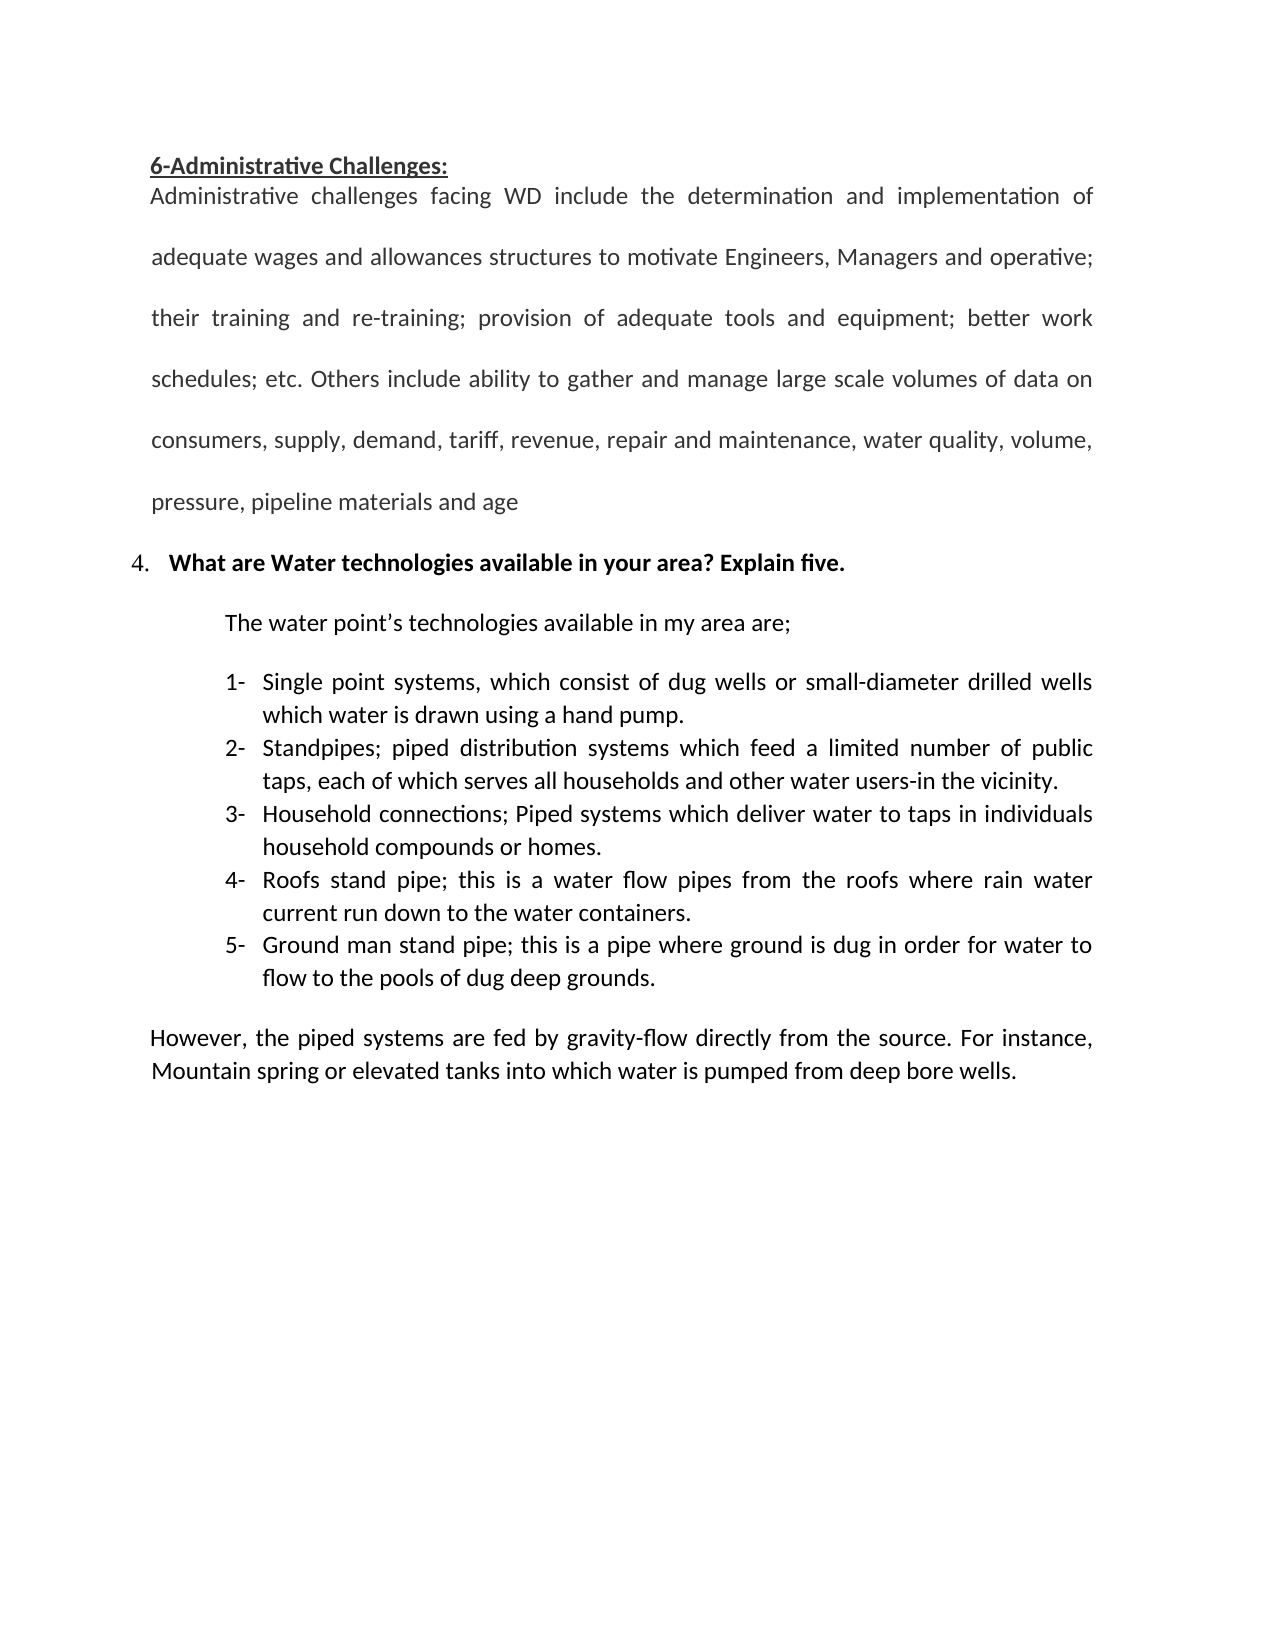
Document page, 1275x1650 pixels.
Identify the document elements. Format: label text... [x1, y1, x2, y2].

list Ground man stand pipe; this is a pipe where ground is dug in order for water to flow to the pools of dug deep grounds. [225, 929, 1094, 993]
list What are Water technologies available in your area? Explain five. [131, 547, 1094, 578]
text However, the piped systems are fed by gravity-flow directly from the source. For instance, Mountain spring or elevated tanks into which water is pumped from deep bore wells. [150, 1022, 1094, 1085]
list Household connections; Piped systems which deliver water to taps in individuals household compounds or homes. [225, 798, 1094, 861]
text The water point’s technologies available in my area are; [225, 607, 1094, 637]
list Single point systems, which consist of dug wells or small-diameter drilled wells which water is drawn using a hand pump. [225, 666, 1094, 730]
text 6-Administrative Challenges: [150, 150, 1082, 181]
text Administrative challenges facing WD include the determination and implementation of adequate wages and allowances structures to motivate Engineers, Managers and operative; their training and re-training; provision of adequate tools and equipment; better work schedules; etc. Others include ability to gather and manage large scale volumes of data on consumers, supply, demand, tariff, revenue, repair and maintenance, water quality, volume, pressure, pipeline materials and age [150, 181, 1094, 516]
list Roofs stand pipe; this is a water flow pipes from the roofs where rain water current run down to the water containers. [225, 864, 1094, 927]
list Standpipes; piped distribution systems which feed a limited number of public taps, each of which serves all households and other water users-in the vicinity. [225, 732, 1094, 796]
